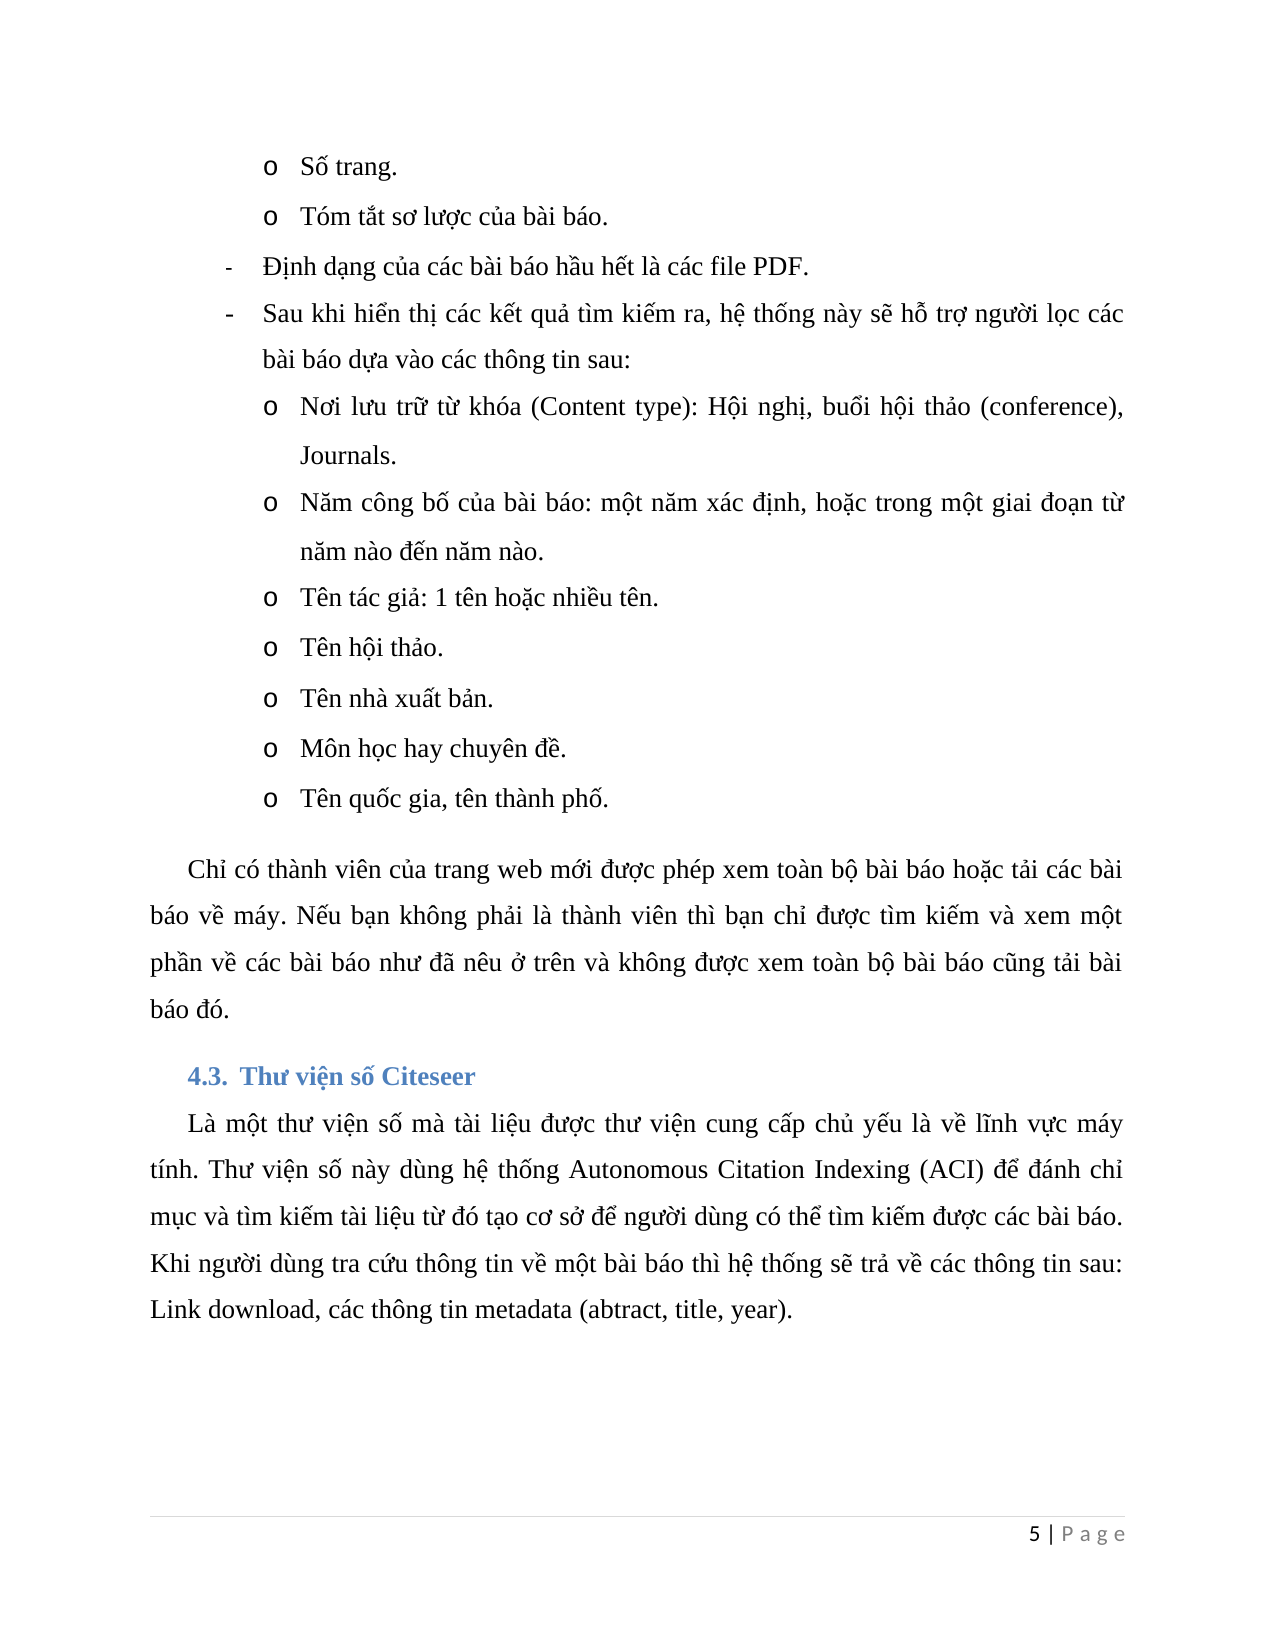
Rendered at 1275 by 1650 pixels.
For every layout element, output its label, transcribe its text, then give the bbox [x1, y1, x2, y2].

list Tên quốc gia, tên thành phố. [262, 782, 1125, 815]
list Tên tác giả: 1 tên hoặc nhiều tên. [262, 581, 1125, 615]
subtitle Thư viện số Citeseer [187, 1060, 1125, 1091]
list Số trang. [262, 150, 1125, 183]
list Định dạng của các bài báo hầu hết là các file PDF. [225, 250, 1125, 281]
text Chỉ có thành viên của trang web mới được phép xem toàn bộ bài báo hoặc tải các bài báo về máy. Nếu bạn không phải là thành viên thì bạn chỉ được tìm kiếm và xem một phần về các bài báo như đã nêu ở trên và không được xem toàn bộ bài báo cũng tải bài báo đó. [150, 853, 1125, 1024]
text Là một thư viện số mà tài liệu được thư viện cung cấp chủ yếu là về lĩnh vực máy tính. Thư viện số này dùng hệ thống Autonomous Citation Indexing (ACI) để đánh chỉ mục và tìm kiếm tài liệu từ đó tạo cơ sở để người dùng có thể tìm kiếm được các bài báo. Khi người dùng tra cứu thông tin về một bài báo thì hệ thống sẽ trả về các thông tin sau: Link download, các thông tin metadata (abtract, title, year). [150, 1107, 1125, 1325]
list Môn học hay chuyên đề. [262, 732, 1125, 765]
list Sau khi hiển thị các kết quả tìm kiếm ra, hệ thống này sẽ hỗ trợ người lọc các bài báo dựa vào các thông tin sau: [225, 297, 1125, 375]
list Năm công bố của bài báo: một năm xác định, hoặc trong một giai đoạn từ năm nào đến năm nào. [262, 486, 1125, 566]
list Tóm tắt sơ lược của bài báo. [262, 200, 1125, 233]
list Tên nhà xuất bản. [262, 682, 1125, 715]
list Nơi lưu trữ từ khóa (Content type): Hội nghị, buổi hội thảo (conference), Journals. [262, 390, 1125, 470]
list Tên hội thảo. [262, 632, 1125, 665]
